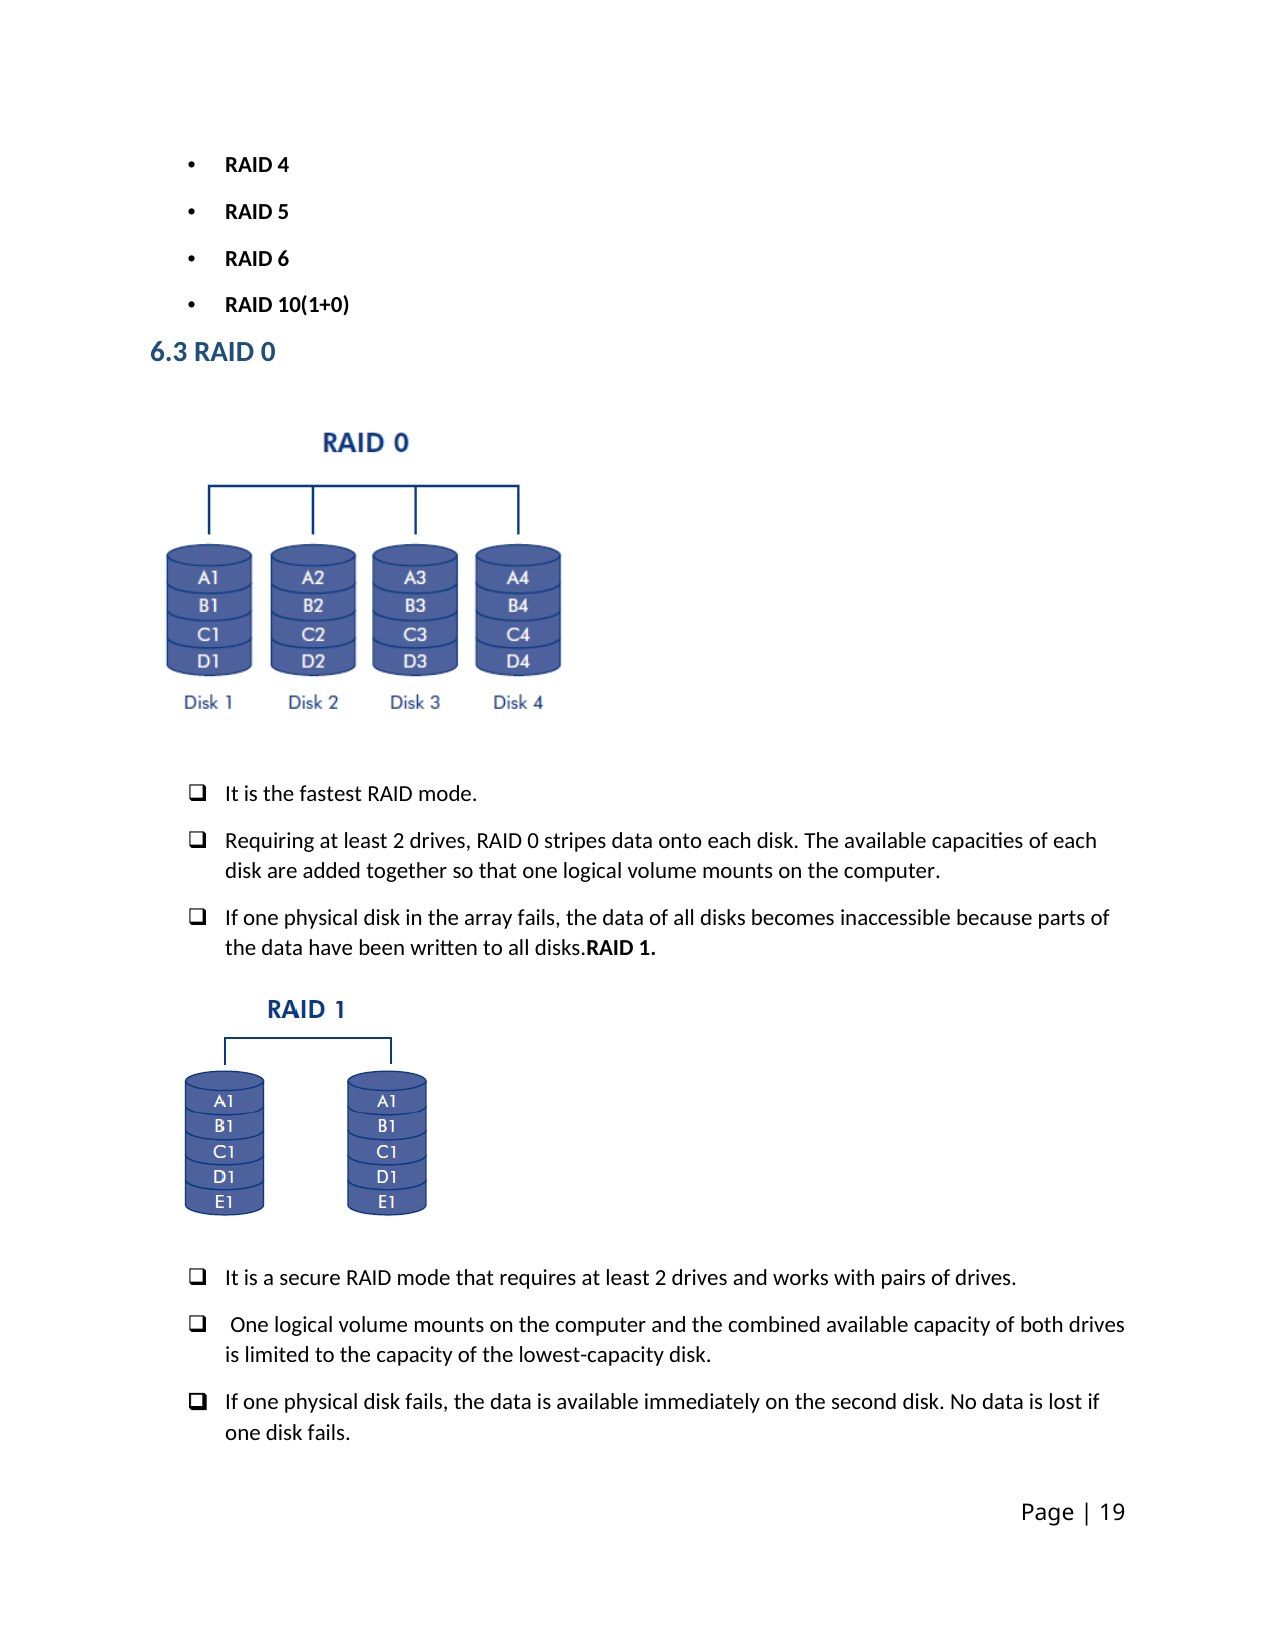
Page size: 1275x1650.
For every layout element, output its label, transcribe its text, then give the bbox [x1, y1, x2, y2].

list RAID 5 [187, 197, 1125, 225]
list It is a secure RAID mode that requires at least 2 drives and works with pairs of drives. [187, 1263, 1125, 1291]
list Requiring at least 2 drives, RAID 0 stripes data onto each disk. The available capacities of each disk are added together so that one logical volume mounts on the computer. [187, 826, 1125, 884]
list If one physical disk fails, the data is available immediately on the second disk. No data is lost if one disk fails. [187, 1387, 1125, 1446]
list If one physical disk in the array fails, the data of all disks becomes inaccessible because parts of the data have been written to all disks.RAID 1. [187, 903, 1125, 961]
list RAID 6 [187, 244, 1125, 272]
list RAID 10(1+0) [187, 291, 1125, 319]
list RAID 4 [187, 150, 1125, 178]
list One logical volume mounts on the computer and the combined available capacity of both drives is limited to the capacity of the lowest-capacity disk. [187, 1310, 1125, 1368]
list It is the fastest RAID mode. [187, 779, 1125, 807]
subtitle 6.3 RAID 0 [150, 333, 1125, 369]
